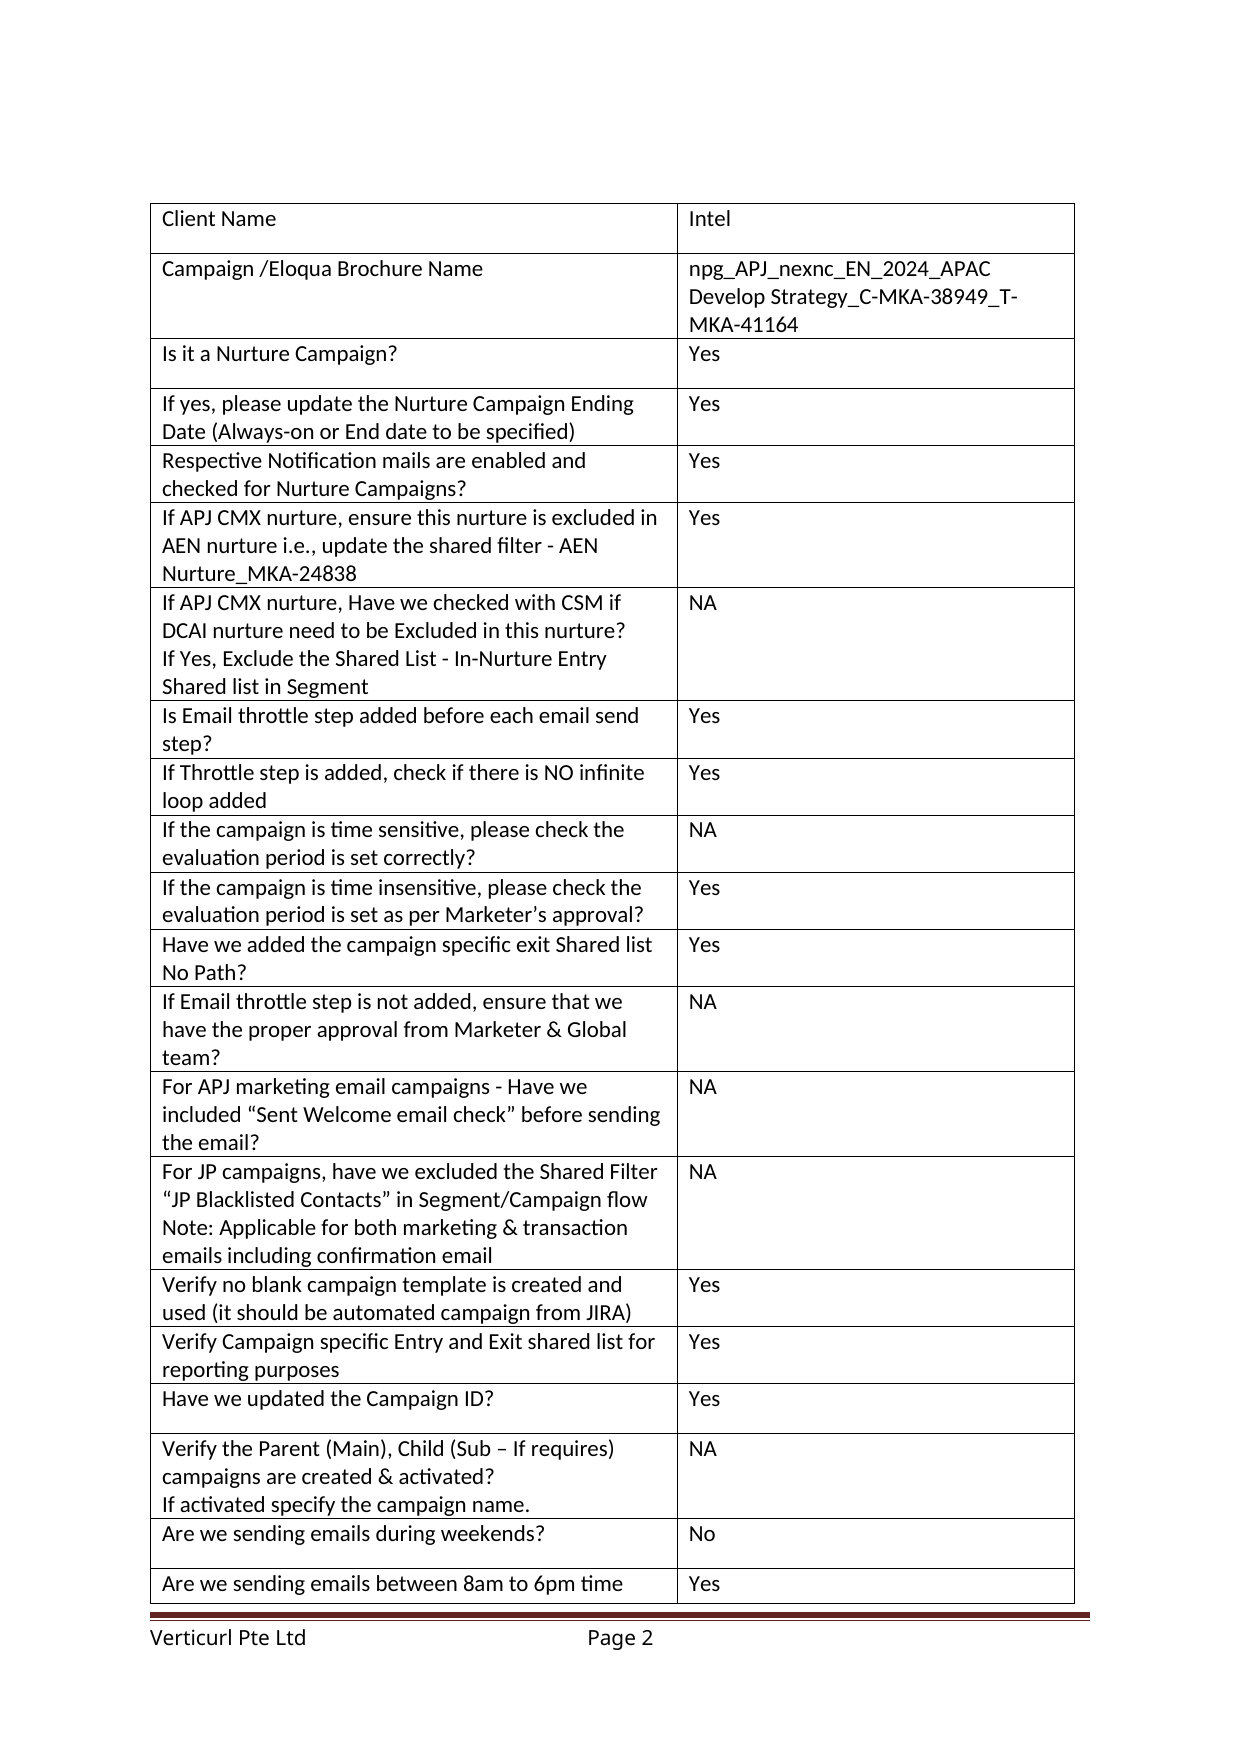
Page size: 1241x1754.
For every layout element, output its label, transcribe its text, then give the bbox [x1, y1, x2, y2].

table_cell NA [678, 987, 1074, 1071]
table_cell Yes [678, 759, 1074, 814]
table_cell If APJ CMX nurture, Have we checked with CSM if DCAI nurture need to be Excluded in this nurture? If Yes, Exclude the Shared List - In-Nurture Entry Shared list in Segment [151, 588, 677, 700]
table_cell If Throttle step is added, check if there is NO infinite loop added [151, 759, 677, 814]
table_cell npg_APJ_nexnc_EN_2024_APAC Develop Strategy_C-MKA-38949_T-MKA-41164 [678, 254, 1074, 338]
table_cell Have we added the campaign specific exit Shared list No Path? [151, 930, 677, 986]
table_cell If APJ CMX nurture, ensure this nurture is excluded in AEN nurture i.e., update the shared filter - AEN Nurture_MKA-24838 [151, 503, 677, 587]
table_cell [151, 1569, 677, 1603]
table_header Client Name [151, 204, 677, 253]
table_cell For JP campaigns, have we excluded the Shared Filter “JP Blacklisted Contacts” in Segment/Campaign flow Note: Applicable for both marketing & transaction emails including confirmation email [151, 1157, 677, 1269]
table_cell Have we updated the Campaign ID? [151, 1384, 677, 1433]
table_cell NA [678, 1072, 1074, 1156]
table_cell If the campaign is time sensitive, please check the evaluation period is set correctly? [151, 816, 677, 872]
table_cell If the campaign is time insensitive, please check the evaluation period is set as per Marketer’s approval? [151, 873, 677, 929]
table_cell Yes [678, 1384, 1074, 1433]
table_cell NA [678, 1434, 1074, 1518]
table_cell If Email throttle step is not added, ensure that we have the proper approval from Marketer & Global team? [151, 987, 677, 1071]
table_cell NA [678, 1157, 1074, 1269]
table_cell Is it a Nurture Campaign? [151, 339, 677, 388]
table_header Intel [678, 204, 1074, 253]
table_cell Respective Notification mails are enabled and checked for Nurture Campaigns? [151, 446, 677, 502]
table_cell Campaign /Eloqua Brochure Name [151, 254, 677, 338]
table_cell NA [678, 816, 1074, 872]
table_cell Is Email throttle step added before each email send step? [151, 701, 677, 757]
table_cell If yes, please update the Nurture Campaign Ending Date (Always-on or End date to be specified) [151, 389, 677, 445]
table_cell No [678, 1519, 1074, 1568]
table_cell Yes [678, 339, 1074, 388]
table_cell Yes [678, 701, 1074, 757]
table_cell Yes [678, 1569, 1074, 1603]
table_cell For APJ marketing email campaigns - Have we included “Sent Welcome email check” before sending the email? [151, 1072, 677, 1156]
table_cell Yes [678, 930, 1074, 986]
table_cell Yes [678, 1270, 1074, 1326]
table_cell Verify Campaign specific Entry and Exit shared list for reporting purposes [151, 1327, 677, 1383]
table_cell NA [678, 588, 1074, 700]
table_cell Verify the Parent (Main), Child (Sub – If requires) campaigns are created & activated? If activated specify the campaign name. [151, 1434, 677, 1518]
table_cell Yes [678, 503, 1074, 587]
table_cell Yes [678, 446, 1074, 502]
table_cell Yes [678, 389, 1074, 445]
table_cell Are we sending emails during weekends? [151, 1519, 677, 1568]
table_cell Verify no blank campaign template is created and used (it should be automated campaign from JIRA) [151, 1270, 677, 1326]
table_cell Yes [678, 1327, 1074, 1383]
table_cell Yes [678, 873, 1074, 929]
